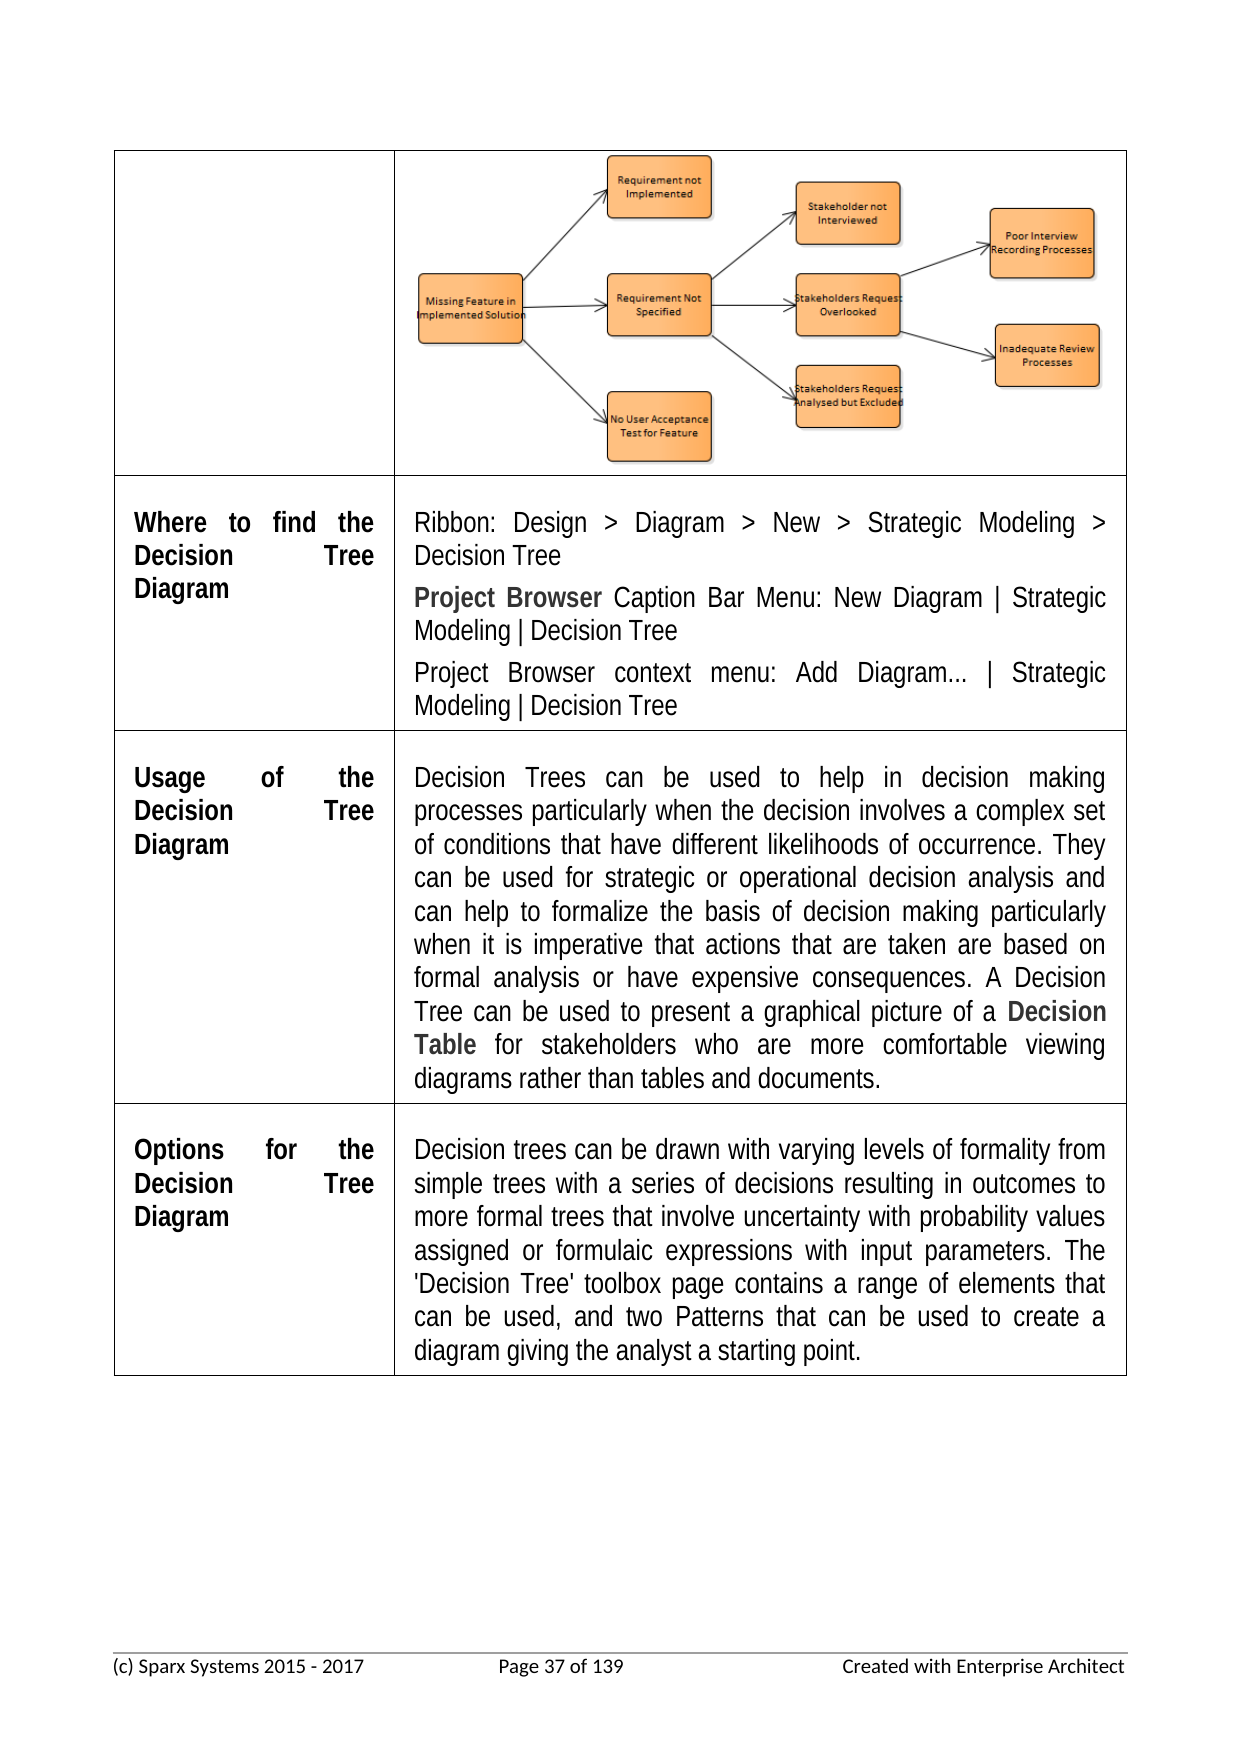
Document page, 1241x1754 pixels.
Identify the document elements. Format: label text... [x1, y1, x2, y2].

table_cell Decision Trees can be used to help in decision making processes particularly when the decision involves a complex set of conditions that have different likelihoods of occurrence. They can be used for strategic or operational decision analysis and can help to formalize the basis of decision making particularly when it is imperative that actions that are taken are based on formal analysis or have expensive consequences. A Decision Tree can be used to present a graphical picture of a Decision Table for stakeholders who are more comfortable viewing diagrams rather than tables and documents. [395, 731, 1126, 1103]
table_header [115, 151, 394, 475]
table_cell Ribbon: Design > Diagram > New > Strategic Modeling > Decision Tree Project Browser Caption Bar Menu: New Diagram | Strategic Modeling | Decision Tree Project Browser context menu: Add Diagram... | Strategic Modeling | Decision Tree [395, 476, 1126, 730]
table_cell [115, 1104, 394, 1375]
table_cell Where to find the Decision Tree Diagram [115, 476, 394, 730]
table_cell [395, 1104, 1126, 1375]
table_cell Usage of the Decision Tree Diagram [115, 731, 394, 1103]
picture [413, 151, 1105, 467]
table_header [395, 151, 1126, 475]
